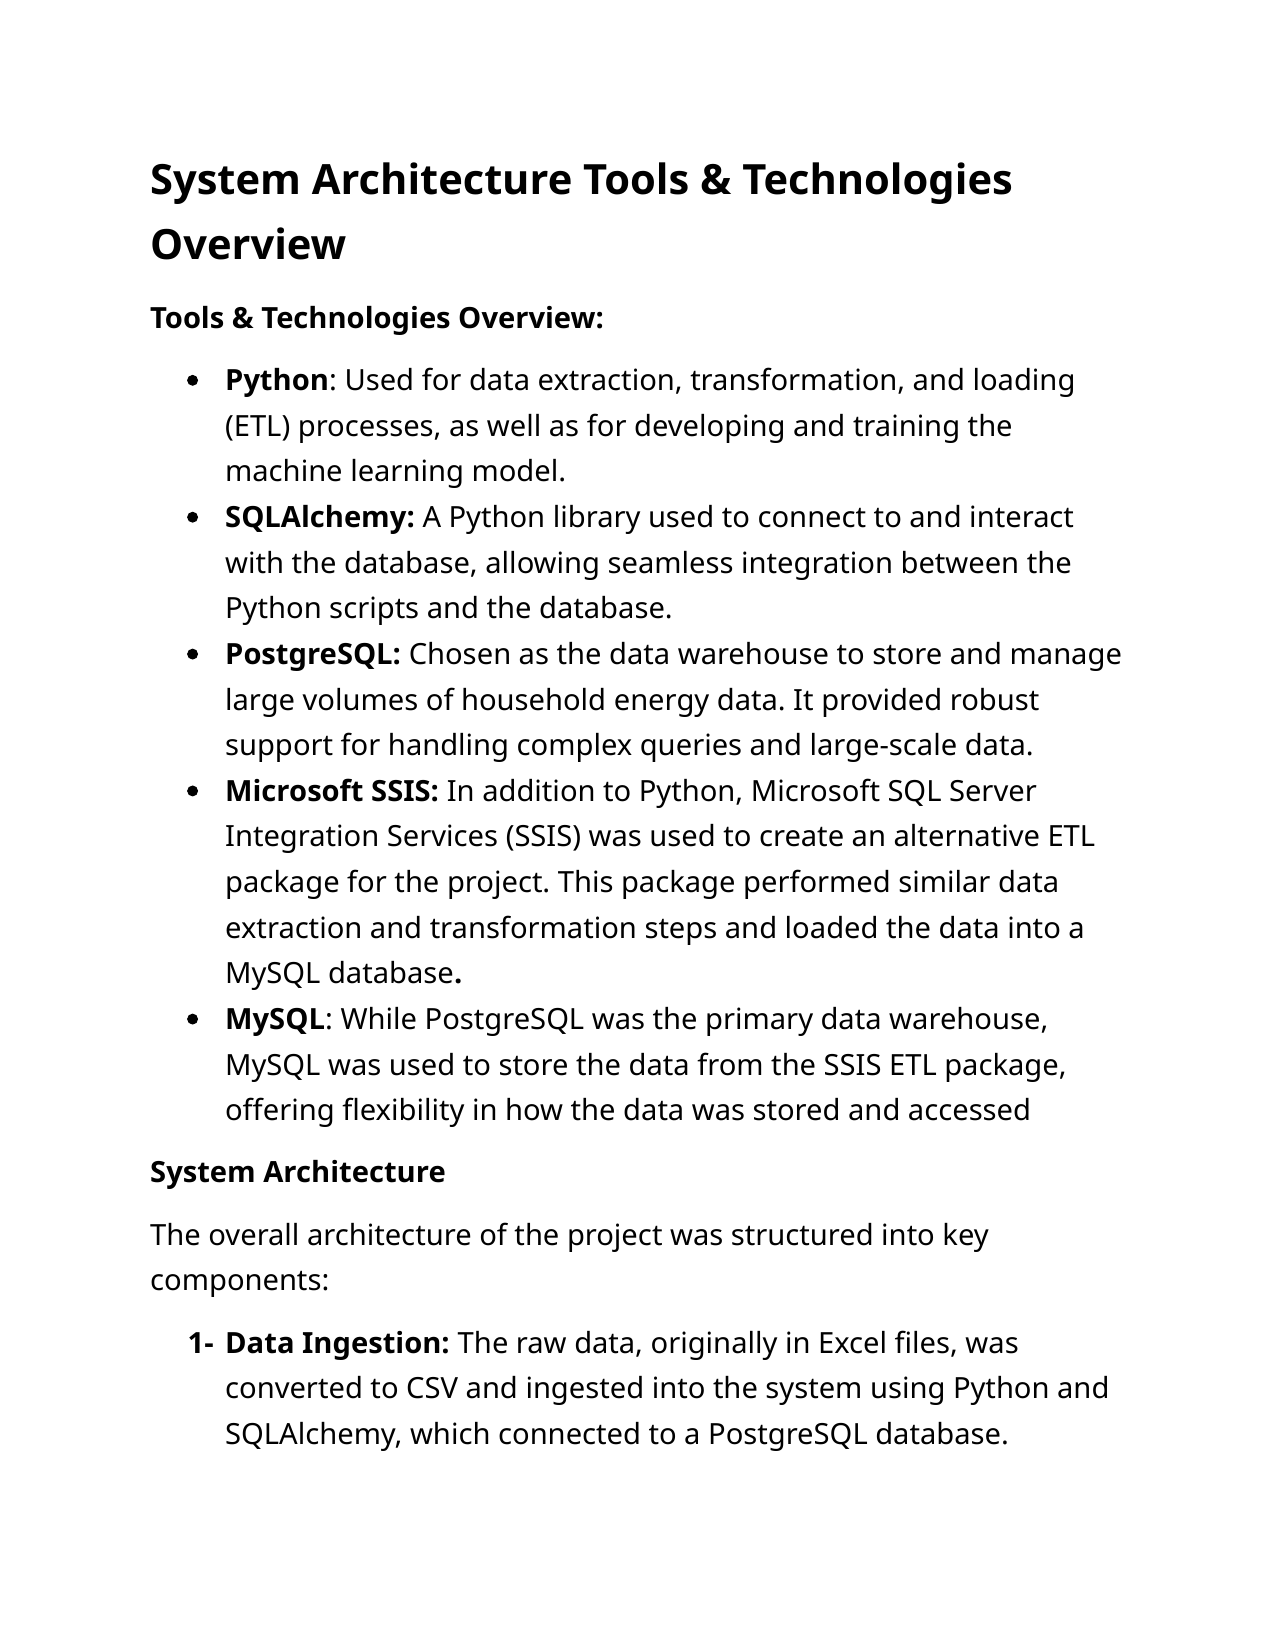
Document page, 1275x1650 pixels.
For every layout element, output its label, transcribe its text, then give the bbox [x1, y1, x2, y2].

list Data Ingestion: The raw data, originally in Excel files, was converted to CSV and ingested into the system using Python and SQLAlchemy, which connected to a PostgreSQL database. [187, 1322, 1125, 1453]
list SQLAlchemy: A Python library used to connect to and interact with the database, allowing seamless integration between the Python scripts and the database. [187, 496, 1125, 627]
text System Architecture [150, 1152, 1125, 1191]
list PostgreSQL: Chosen as the data warehouse to store and manage large volumes of household energy data. It provided robust support for handling complex queries and large-scale data. [187, 633, 1125, 764]
list Python: Used for data extraction, transformation, and loading (ETL) processes, as well as for developing and training the machine learning model. [187, 359, 1125, 490]
list MySQL: While PostgreSQL was the primary data warehouse, MySQL was used to store the data from the SSIS ETL package, offering flexibility in how the data was stored and accessed [187, 998, 1125, 1129]
list Microsoft SSIS: In addition to Python, Microsoft SQL Server Integration Services (SSIS) was used to create an alternative ETL package for the project. This package performed similar data extraction and transformation steps and loaded the data into a MySQL database. [187, 770, 1125, 992]
text The overall architecture of the project was structured into key components: [150, 1214, 1125, 1299]
text Tools & Technologies Overview: [150, 297, 1125, 337]
text System Architecture Tools & Technologies Overview [150, 150, 1125, 272]
